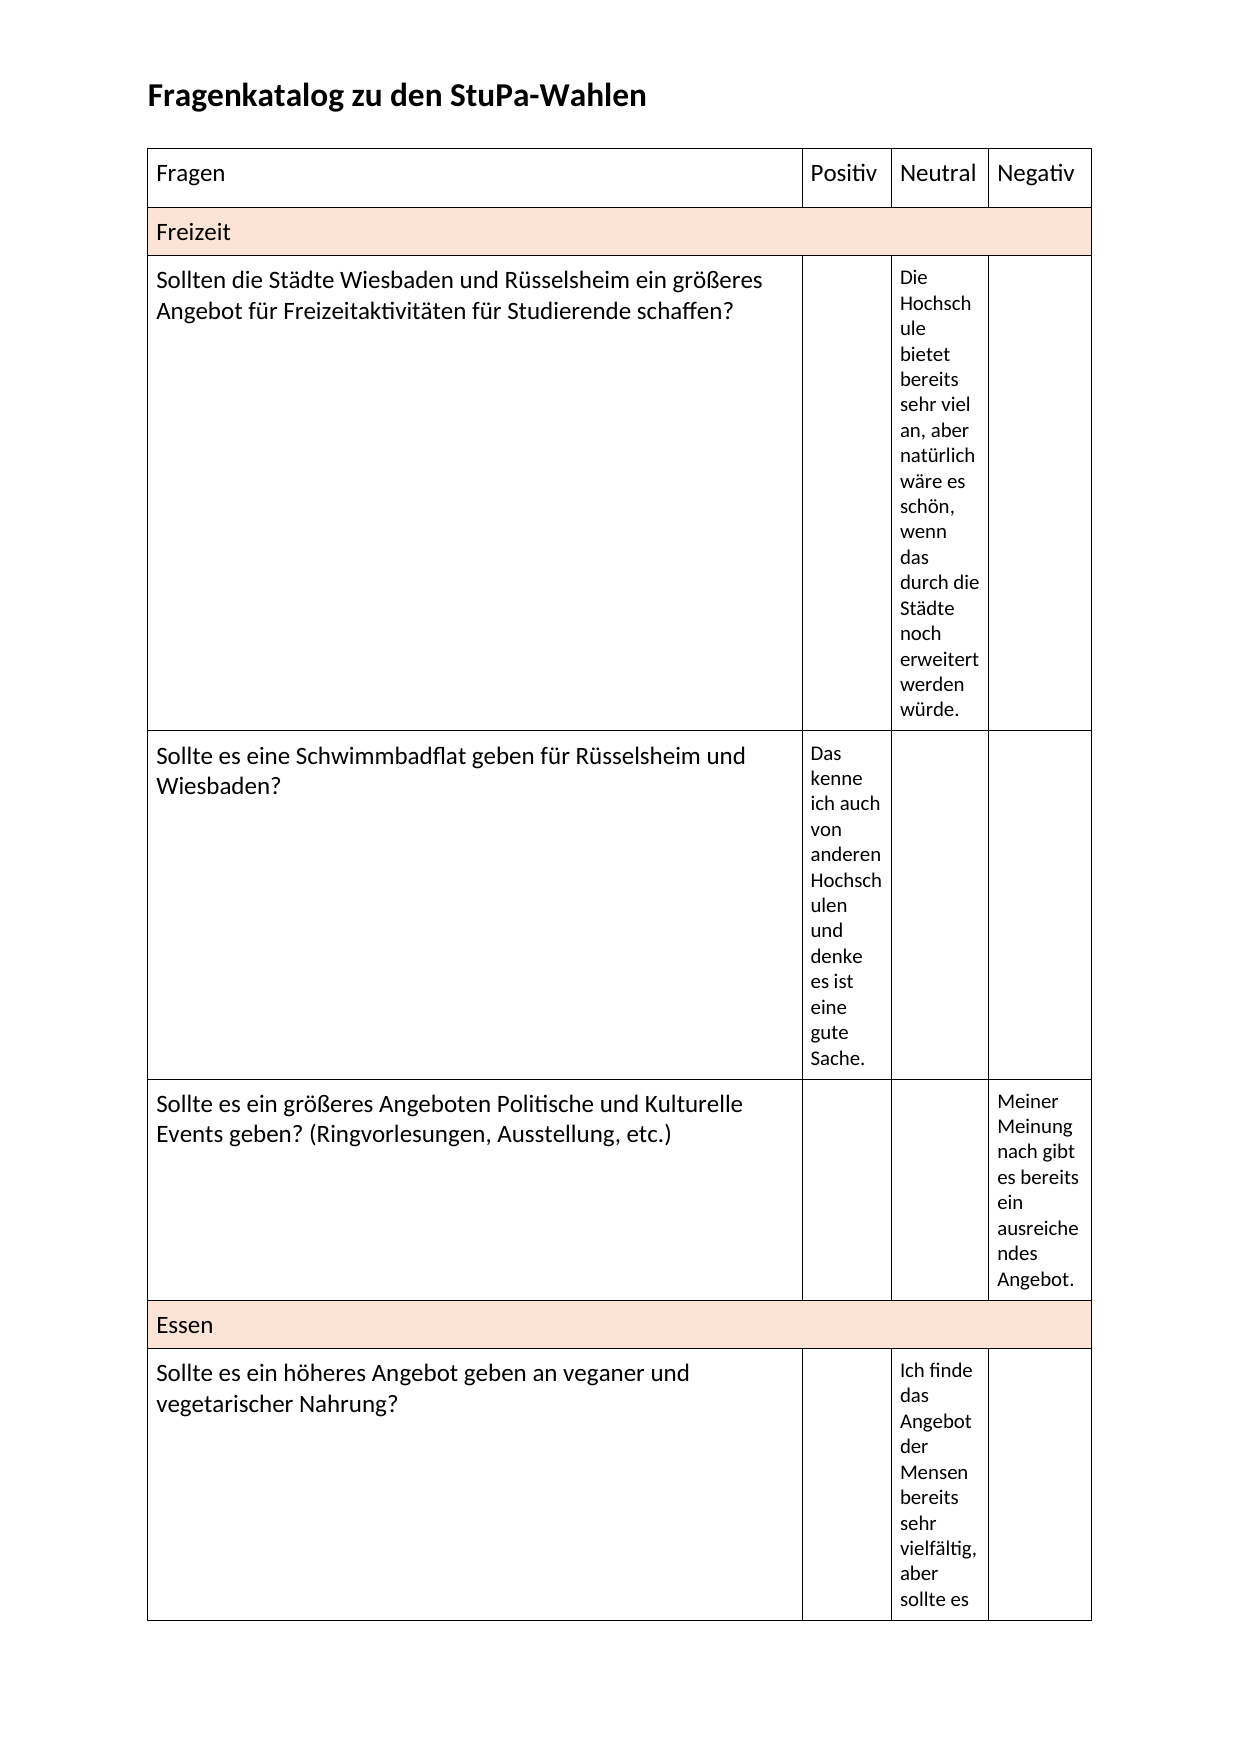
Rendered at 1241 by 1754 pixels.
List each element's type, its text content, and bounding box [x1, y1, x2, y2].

table_cell Essen [148, 1301, 1091, 1348]
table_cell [892, 1349, 988, 1620]
table_cell [803, 1080, 891, 1299]
table_cell [803, 1349, 891, 1620]
table_cell Meiner Meinung nach gibt es bereits ein ausreichendes Angebot. [989, 1080, 1091, 1299]
table_cell [892, 1080, 988, 1299]
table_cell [148, 1349, 802, 1620]
table_cell [803, 256, 891, 730]
table_header Fragen [148, 149, 802, 207]
table_cell Sollte es eine Schwimmbadflat geben für Rüsselsheim und Wiesbaden? [148, 731, 802, 1078]
table_cell [989, 256, 1091, 730]
table_header Neutral [892, 149, 988, 207]
table_header Negativ [989, 149, 1091, 207]
table_header Positiv [803, 149, 891, 207]
table_cell Sollten die Städte Wiesbaden und Rüsselsheim ein größeres Angebot für Freizeitaktivitäten für Studierende schaffen? [148, 256, 802, 730]
table_cell Sollte es ein größeres Angeboten Politische und Kulturelle Events geben? (Ringvorlesungen, Ausstellung, etc.) [148, 1080, 802, 1299]
table_cell [892, 731, 988, 1078]
table_cell Die Hochschule bietet bereits sehr viel an, aber natürlich wäre es schön, wenn das durch die Städte noch erweitert werden würde. [892, 256, 988, 730]
table_cell [989, 1349, 1091, 1620]
table_cell Freizeit [148, 208, 1091, 255]
table_cell Das kenne ich auch von anderen Hochschulen und denke es ist eine gute Sache. [803, 731, 891, 1078]
table_cell [989, 731, 1091, 1078]
